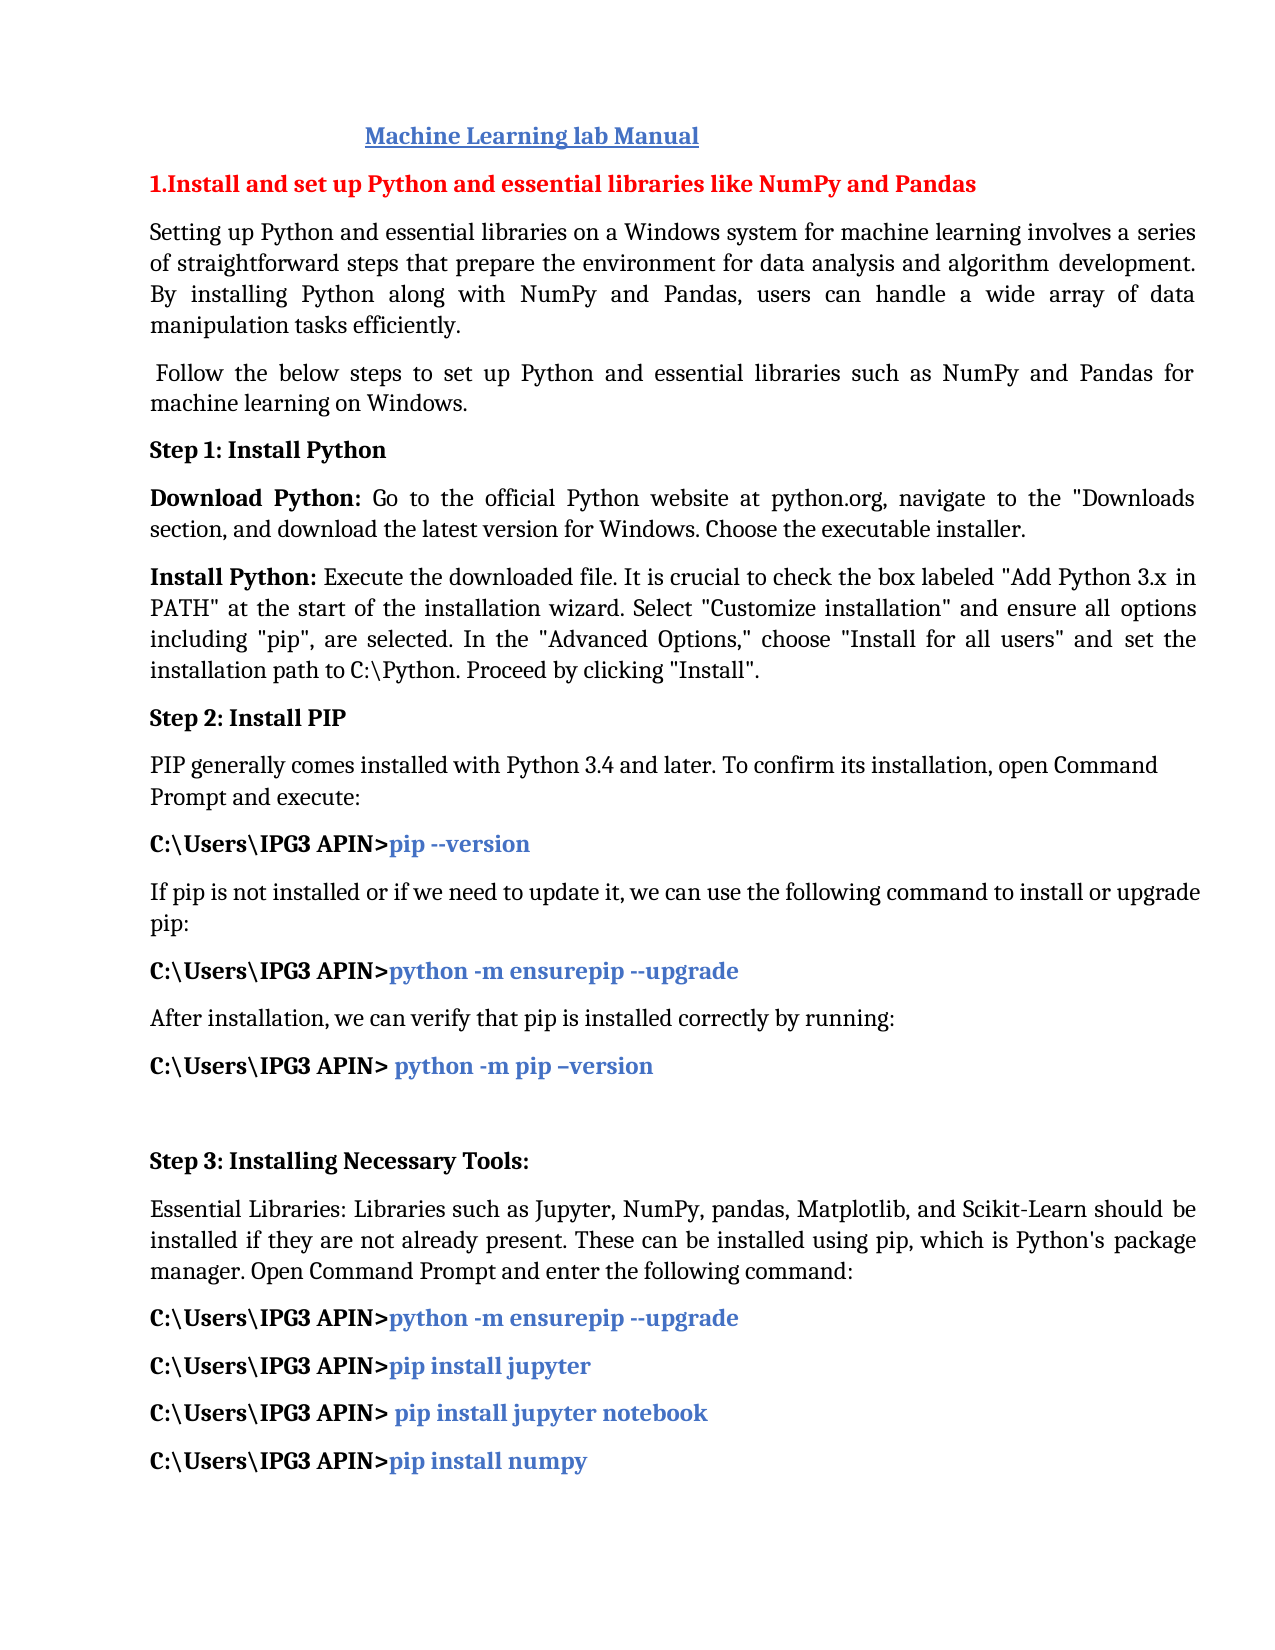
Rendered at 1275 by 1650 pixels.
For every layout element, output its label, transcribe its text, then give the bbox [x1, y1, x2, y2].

subtitle C:\Users\IPG3 APIN> python -m pip –version [150, 1052, 1214, 1081]
text After installation, we can verify that pip is installed correctly by running: [150, 1004, 1214, 1033]
text Machine Learning lab Manual [364, 122, 1214, 151]
subtitle C:\Users\IPG3 APIN>python -m ensurepip --upgrade C:\Users\IPG3 APIN>pip install jupyter [150, 1304, 752, 1381]
text Setting up Python and essential libraries on a Windows system for machine learning involves a series of straightforward steps that prepare the environment for data analysis and algorithm development. By installing Python along with NumPy and Pandas, users can handle a wide array of data manipulation tasks efficiently. [150, 218, 1196, 339]
subtitle C:\Users\IPG3 APIN>python -m ensurepip --upgrade [150, 957, 1214, 985]
text If pip is not installed or if we need to update it, we can use the following command to install or upgrade pip: [150, 878, 1214, 938]
text 1.Install and set up Python and essential libraries like NumPy and Pandas [150, 170, 1214, 199]
text Essential Libraries: Libraries such as Jupyter, NumPy, pandas, Matplotlib, and Scikit-Learn should be installed if they are not already present. These can be installed using pip, which is Python's package manager. Open Command Prompt and enter the following command: [150, 1195, 1196, 1286]
text Step 3: Installing Necessary Tools: [150, 1147, 1214, 1176]
subtitle Step 2: Install PIP [150, 704, 1214, 732]
text C:\Users\IPG3 APIN> pip install jupyter notebook C:\Users\IPG3 APIN>pip install numpy [150, 1399, 720, 1475]
text Download Python: Go to the official Python website at python.org, navigate to the "Downloads section, and download the latest version for Windows. Choose the executable installer. [150, 484, 1196, 544]
subtitle C:\Users\IPG3 APIN>pip --version [150, 830, 1214, 859]
subtitle Step 1: Install Python [150, 436, 1214, 465]
text PIP generally comes installed with Python 3.4 and later. To confirm its installation, open Command Prompt and execute: [150, 751, 1184, 811]
text Install Python: Execute the downloaded file. It is crucial to check the box labeled "Add Python 3.x in PATH" at the start of the installation wizard. Select "Customize installation" and ensure all options including "pip", are selected. In the "Advanced Options," choose "Install for all users" and set the installation path to C:\Python. Proceed by clicking "Install". [150, 563, 1196, 685]
text Follow the below steps to set up Python and essential libraries such as NumPy and Pandas for machine learning on Windows. [150, 358, 1196, 418]
